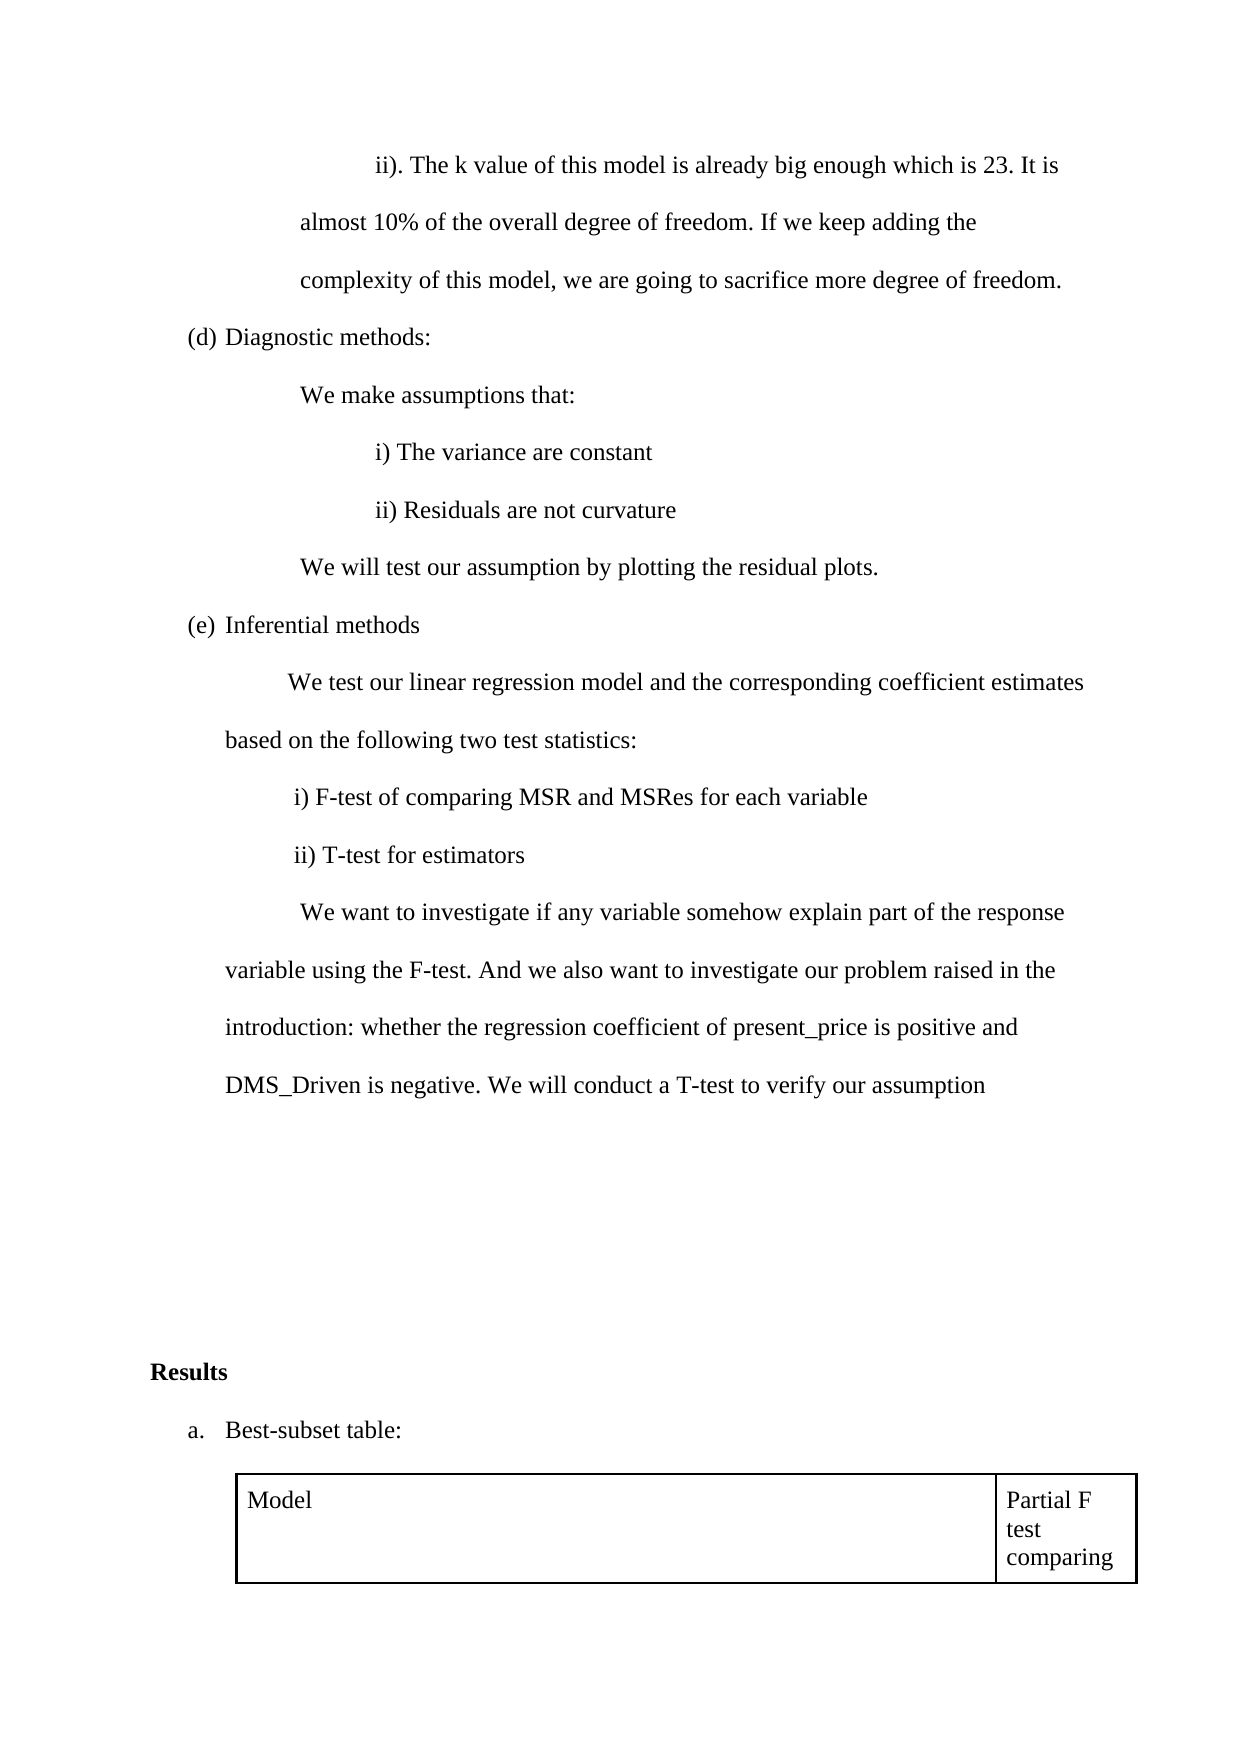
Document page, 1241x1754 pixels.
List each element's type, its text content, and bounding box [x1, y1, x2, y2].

text ii) Residuals are not curvature [225, 495, 1090, 524]
text We make assumptions that: [225, 380, 1090, 409]
text Results [150, 1357, 1090, 1386]
text i) The variance are constant [225, 437, 1090, 466]
text We test our linear regression model and the corresponding coefficient estimates based on the following two test statistics: [225, 667, 1090, 754]
text ii). The k value of this model is already big enough which is 23. It is almost 10% of the overall degree of freedom. If we keep adding the complexity of this model, we are going to sacrifice more degree of freedom. [300, 150, 1090, 294]
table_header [997, 1475, 1135, 1582]
text ii) T-test for estimators [225, 840, 1090, 869]
table_header Model [238, 1475, 995, 1582]
list Diagnostic methods: [187, 322, 1090, 351]
text We will test our assumption by plotting the residual plots. [225, 552, 1090, 581]
list Inferential methods [187, 610, 1090, 639]
list Best-subset table: [187, 1415, 1090, 1444]
text We want to investigate if any variable somehow explain part of the response variable using the F-test. And we also want to investigate our problem raised in the introduction: whether the regression coefficient of present_price is positive and DMS_Driven is negative. We will conduct a T-test to verify our assumption [225, 897, 1090, 1099]
text i) F-test of comparing MSR and MSRes for each variable [225, 782, 1090, 811]
